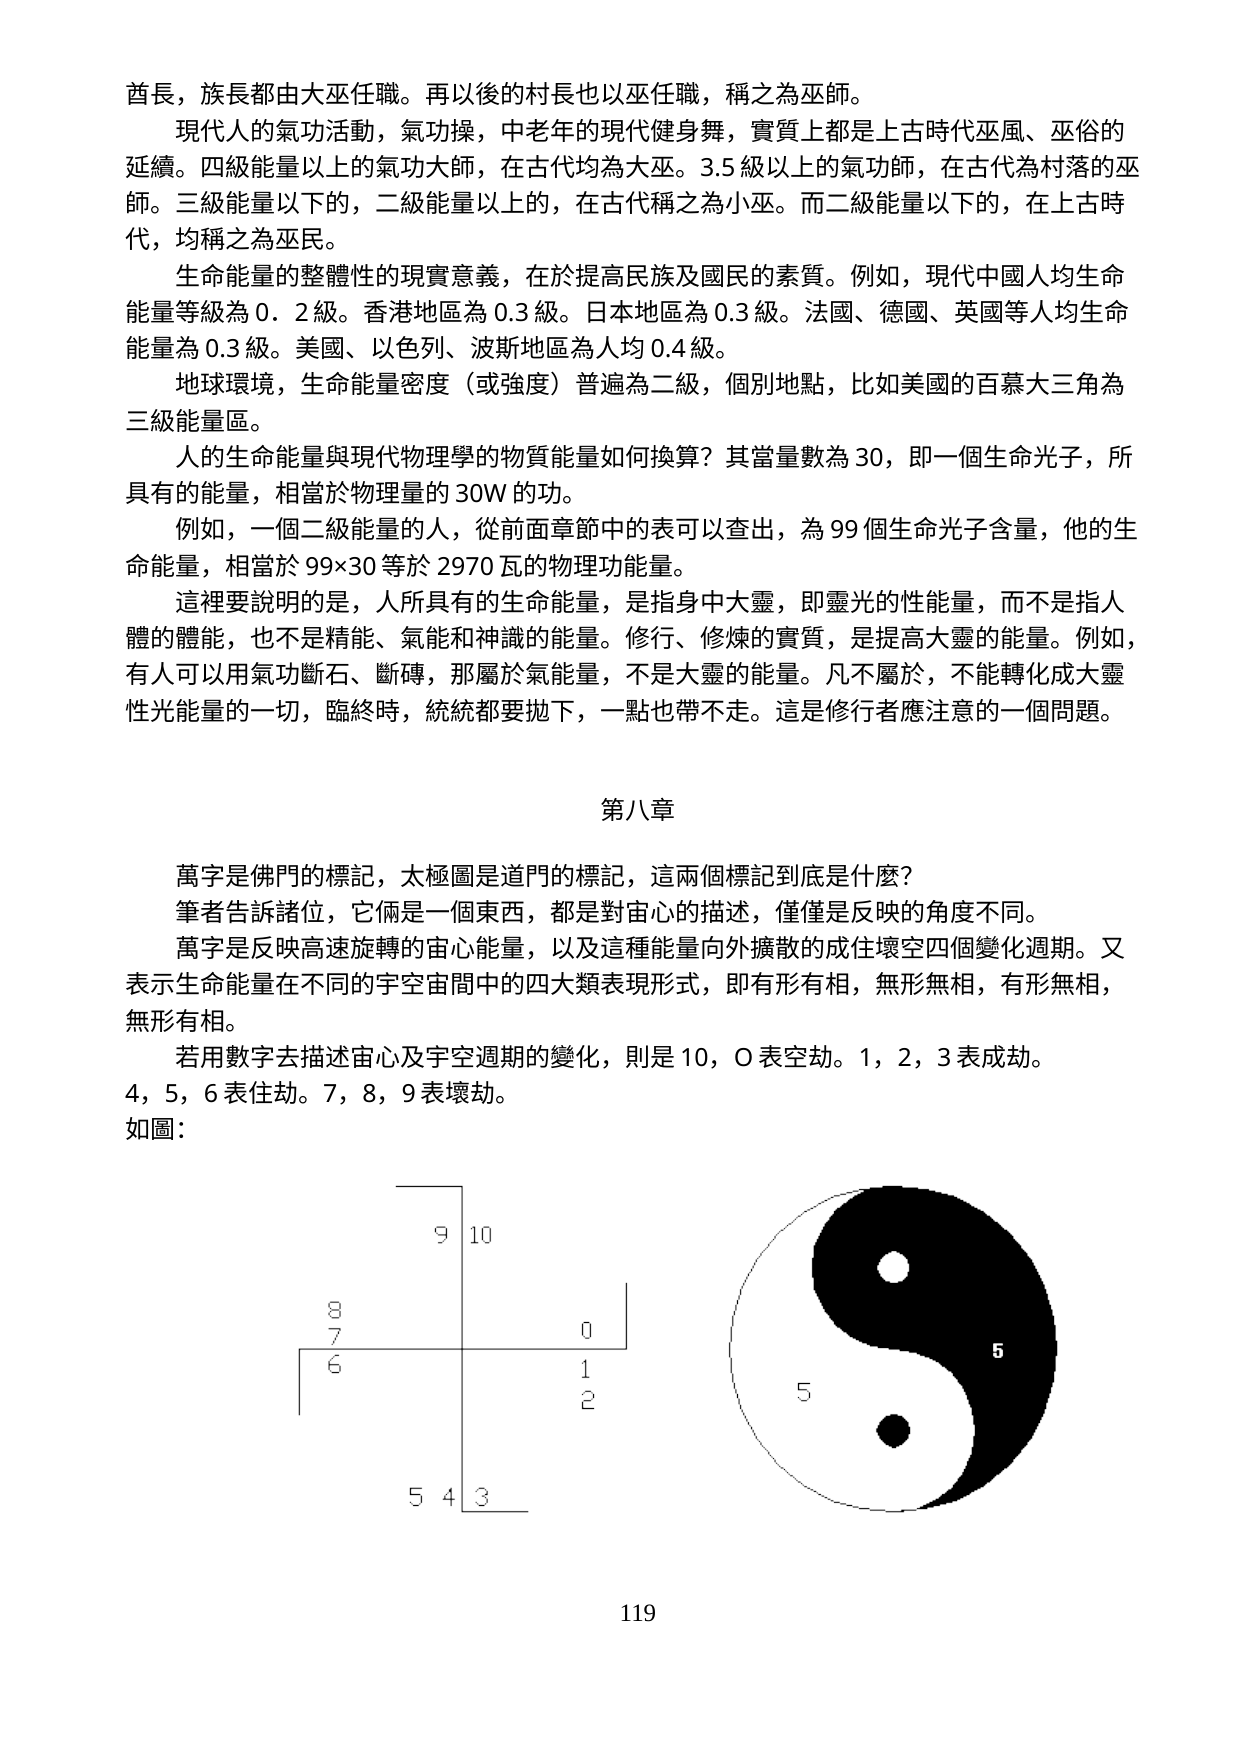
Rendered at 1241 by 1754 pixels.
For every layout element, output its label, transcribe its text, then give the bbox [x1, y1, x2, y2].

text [125, 75, 1146, 727]
picture [291, 1175, 1075, 1530]
text 第八章 [292, 757, 983, 827]
text 萬字是佛門的標記，太極圖是道門的標記，這兩個標記到底是什麼？ 筆者告訴諸位，它倆是一個東西，都是對宙心的描述，僅僅是反映的角度不同。 萬字是反映高速旋轉的宙心能量，以及這種能量向外擴散的成住壞空四個變化週期。又表示生命能量在不同的宇空宙間中的四大類表現形式，即有形有相，無形無相，有形無相，無形有相。 若用數字去描述宙心及宇空週期的變化，則是10，O表空劫。1，2，3表成劫。4，5，6表住劫。7，8，9表壞劫。 如圖： [125, 856, 1146, 1146]
